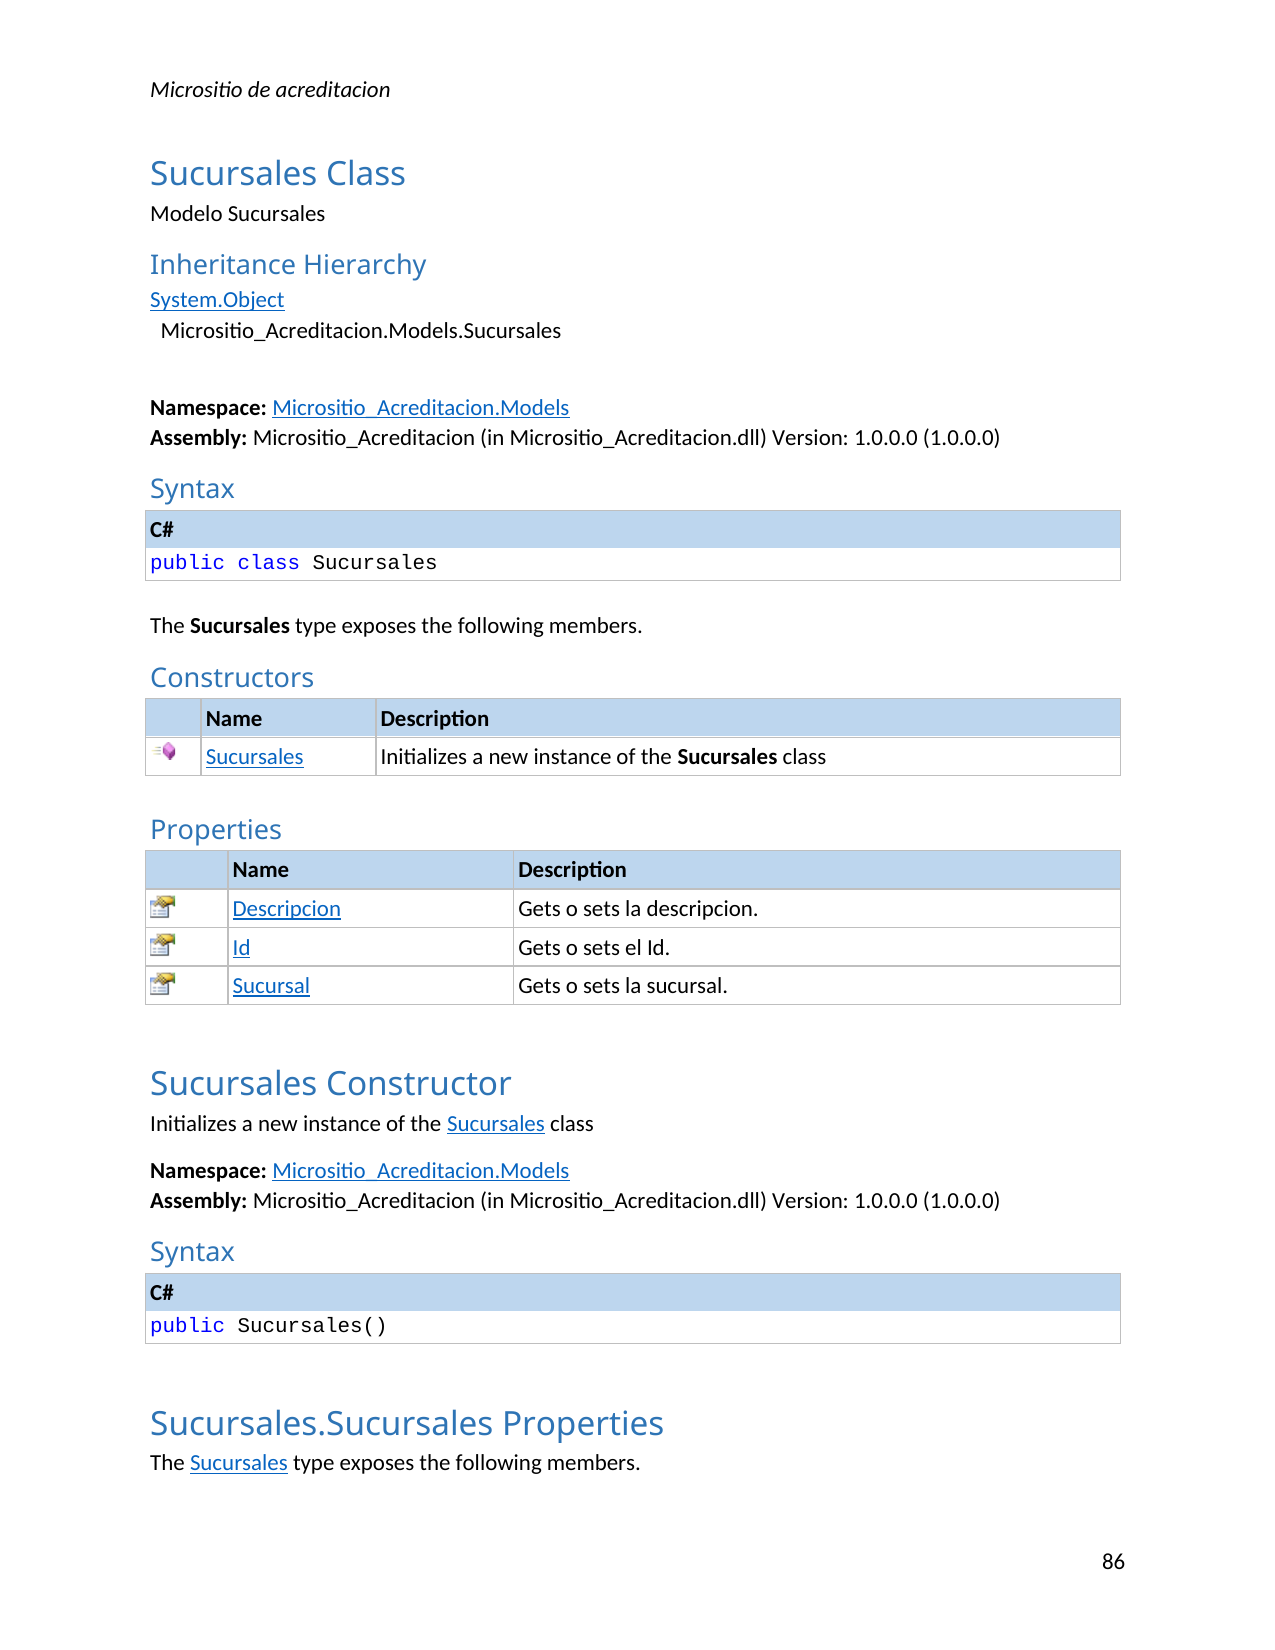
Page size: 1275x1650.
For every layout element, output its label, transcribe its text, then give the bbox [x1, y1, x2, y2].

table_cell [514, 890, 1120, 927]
subtitle Inheritance Hierarchy [150, 246, 1125, 283]
table_header Description [514, 851, 1120, 888]
table_header [146, 699, 200, 736]
picture [150, 742, 175, 760]
text Namespace: Micrositio_Acreditacion.Models Assembly: Micrositio_Acreditacion (in Micrositio_Acreditacion.dll) Version: 1.0.0.0 (1.0.0.0) [150, 1156, 1125, 1214]
subtitle Syntax [150, 470, 1125, 507]
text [150, 393, 1125, 451]
picture [150, 971, 175, 997]
table_cell public class Sucursales [146, 548, 1120, 580]
text Initializes a new instance of the Sucursales class [150, 1109, 1125, 1137]
picture [150, 932, 175, 958]
table_cell [146, 890, 227, 927]
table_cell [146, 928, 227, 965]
picture [150, 894, 175, 920]
text The Sucursales type exposes the following members. [150, 612, 1125, 640]
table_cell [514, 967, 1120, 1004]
text System.Object Micrositio_Acreditacion.Models.Sucursales [150, 286, 1125, 374]
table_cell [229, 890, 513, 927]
subtitle Sucursales Class [150, 150, 1125, 195]
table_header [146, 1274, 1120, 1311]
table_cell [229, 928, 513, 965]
table_cell Initializes a new instance of the Sucursales class [377, 738, 1120, 775]
text The Sucursales type exposes the following members. [150, 1448, 1125, 1477]
subtitle Constructors [150, 658, 1125, 695]
subtitle Properties [150, 810, 1125, 847]
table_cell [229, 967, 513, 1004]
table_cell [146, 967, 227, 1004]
subtitle Sucursales Constructor [150, 1060, 1125, 1105]
text Modelo Sucursales [150, 199, 1125, 227]
subtitle Sucursales.Sucursales Properties [150, 1399, 1125, 1445]
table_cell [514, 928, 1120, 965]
table_header Name [229, 851, 513, 888]
table_header Name [202, 699, 375, 736]
table_cell Sucursales [202, 738, 375, 775]
subtitle Syntax [150, 1233, 1125, 1270]
table_header C# [146, 511, 1120, 548]
table_header [146, 851, 227, 888]
table_header Description [377, 699, 1120, 736]
table_cell [146, 738, 200, 775]
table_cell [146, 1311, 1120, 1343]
